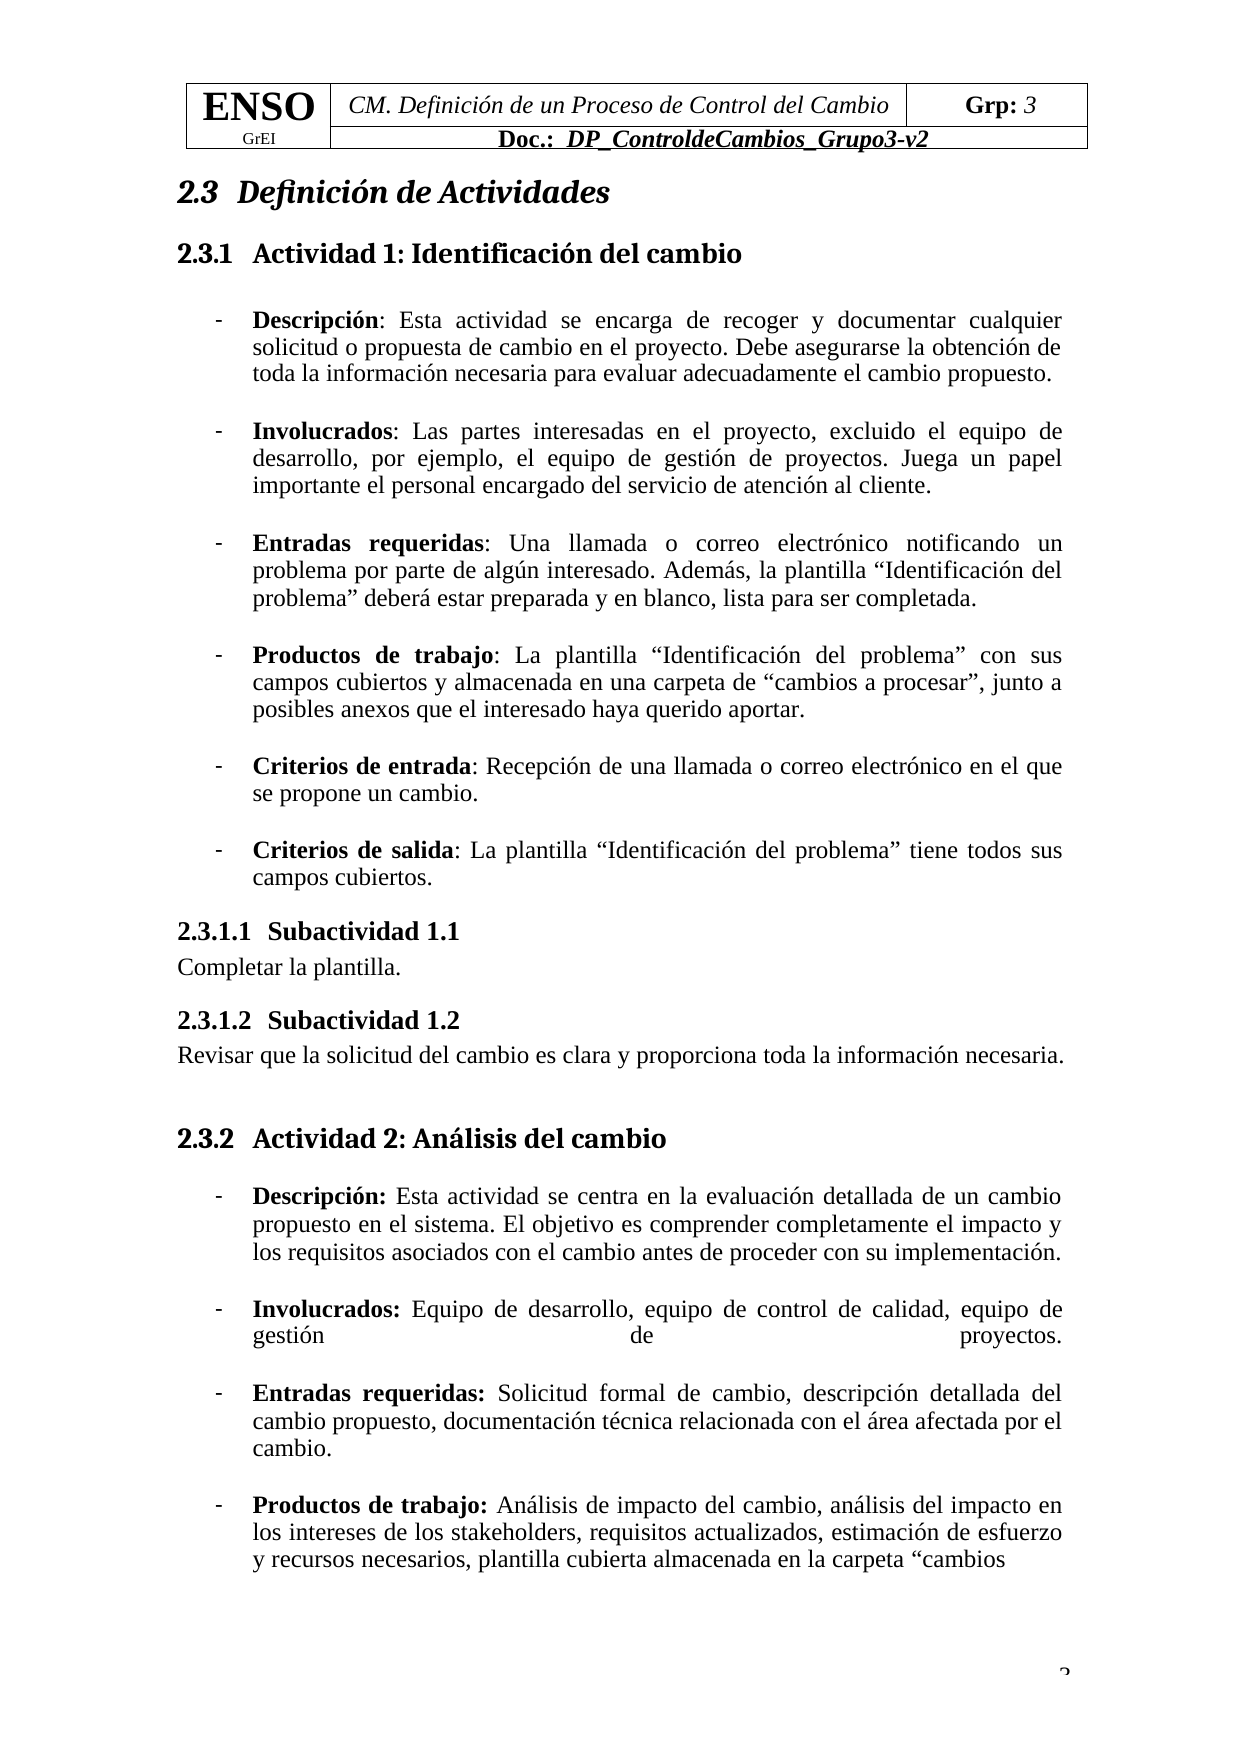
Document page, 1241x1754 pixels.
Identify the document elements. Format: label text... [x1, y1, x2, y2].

text Revisar que la solicitud del cambio es clara y proporciona toda la información necesaria. [177, 1040, 1098, 1069]
subtitle Subactividad 1.2 [177, 1004, 1098, 1036]
list Entradas requeridas: Una llamada o correo electrónico notificando un problema por parte de algún interesado. Además, la plantilla “Identificación del problema” deberá estar preparada y en blanco, lista para ser completada. [215, 528, 1063, 612]
list Productos de trabajo: Análisis de impacto del cambio, análisis del impacto en los intereses de los stakeholders, requisitos actualizados, estimación de esfuerzo y recursos necesarios, plantilla cubierta almacenada en la carpeta “cambios [215, 1491, 1063, 1573]
list Productos de trabajo: La plantilla “Identificación del problema” con sus campos cubiertos y almacenada en una carpeta de “cambios a procesar”, junto a posibles anexos que el interesado haya querido aportar. [215, 641, 1063, 723]
list Descripción: Esta actividad se centra en la evaluación detallada de un cambio propuesto en el sistema. El objetivo es comprender completamente el impacto y los requisitos asociados con el cambio antes de proceder con su implementación. [215, 1182, 1062, 1265]
list Descripción: Esta actividad se encarga de recoger y documentar cualquier solicitud o propuesta de cambio en el proyecto. Debe asegurarse la obtención de toda la información necesaria para evaluar adecuadamente el cambio propuesto. [215, 305, 1062, 387]
list Involucrados: Las partes interesadas en el proyecto, excluido el equipo de desarrollo, por ejemplo, el equipo de gestión de proyectos. Juega un papel importante el personal encargado del servicio de atención al cliente. [215, 417, 1062, 499]
list Criterios de salida: La plantilla “Identificación del problema” tiene todos sus campos cubiertos. [215, 837, 1063, 891]
list Criterios de entrada: Recepción de una llamada o correo electrónico en el que se propone un cambio. [215, 752, 1063, 807]
list Definición de Actividades [177, 174, 1098, 212]
list Entradas requeridas: Solicitud formal de cambio, descripción detallada del cambio propuesto, documentación técnica relacionada con el área afectada por el cambio. [215, 1378, 1063, 1462]
subtitle Actividad 2: Análisis del cambio [177, 1122, 1098, 1156]
subtitle Actividad 1: Identificación del cambio [177, 237, 1098, 271]
text Completar la plantilla. [177, 952, 1098, 981]
list Involucrados: Equipo de desarrollo, equipo de control de calidad, equipo de gestión de proyectos. [215, 1295, 1063, 1349]
subtitle Subactividad 1.1 [177, 915, 1098, 946]
